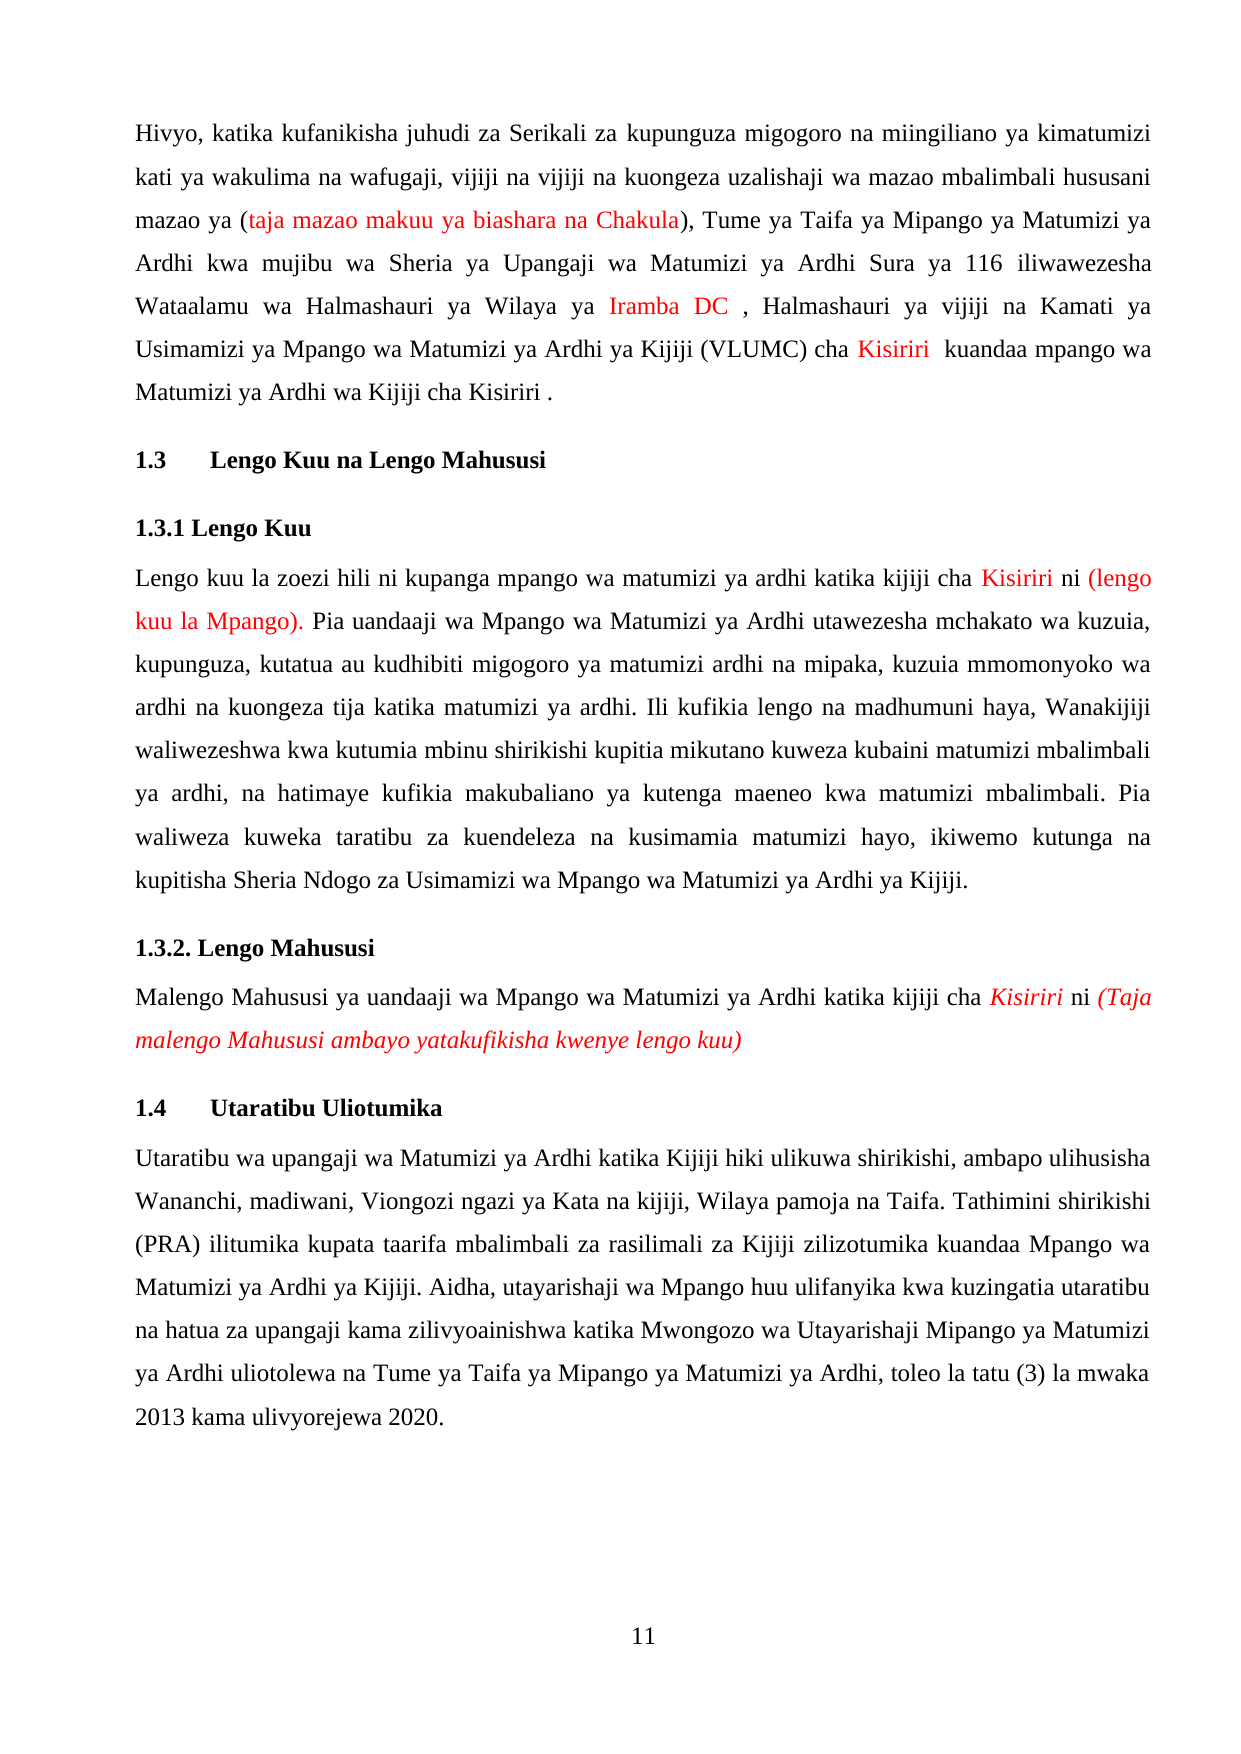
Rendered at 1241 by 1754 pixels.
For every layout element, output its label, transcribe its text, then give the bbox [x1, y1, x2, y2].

subtitle 1.3.2. Lengo Mahususi [135, 933, 1152, 962]
text Malengo Mahususi ya uandaaji wa Mpango wa Matumizi ya Ardhi katika kijiji cha Kisiriri ni (Taja malengo Mahususi ambayo yatakufikisha kwenye lengo kuu) [135, 982, 1152, 1054]
subtitle 1.3.1 Lengo Kuu [135, 513, 1152, 542]
text Utaratibu wa upangaji wa Matumizi ya Ardhi katika Kijiji hiki ulikuwa shirikishi, ambapo ulihusisha Wananchi, madiwani, Viongozi ngazi ya Kata na kijiji, Wilaya pamoja na Taifa. Tathimini shirikishi (PRA) ilitumika kupata taarifa mbalimbali za rasilimali za Kijiji zilizotumika kuandaa Mpango wa Matumizi ya Ardhi ya Kijiji. Aidha, utayarishaji wa Mpango huu ulifanyika kwa kuzingatia utaratibu na hatua za upangaji kama zilivyoainishwa katika Mwongozo wa Utayarishaji Mipango ya Matumizi ya Ardhi uliotolewa na Tume ya Taifa ya Mipango ya Matumizi ya Ardhi, toleo la tatu (3) la mwaka 2013 kama ulivyorejewa 2020. [135, 1143, 1152, 1430]
subtitle 1.4 Utaratibu Uliotumika [135, 1093, 1152, 1122]
subtitle 1.3 Lengo Kuu na Lengo Mahususi [135, 445, 1152, 474]
text Hivyo, katika kufanikisha juhudi za Serikali za kupunguza migogoro na miingiliano ya kimatumizi kati ya wakulima na wafugaji, vijiji na vijiji na kuongeza uzalishaji wa mazao mbalimbali hususani mazao ya (taja mazao makuu ya biashara na Chakula), Tume ya Taifa ya Mipango ya Matumizi ya Ardhi kwa mujibu wa Sheria ya Upangaji wa Matumizi ya Ardhi Sura ya 116 iliwawezesha Wataalamu wa Halmashauri ya Wilaya ya Iramba DC , Halmashauri ya vijiji na Kamati ya Usimamizi ya Mpango wa Matumizi ya Ardhi ya Kijiji (VLUMC) cha Kisiriri kuandaa mpango wa Matumizi ya Ardhi wa Kijiji cha Kisiriri . [135, 118, 1152, 406]
text Lengo kuu la zoezi hili ni kupanga mpango wa matumizi ya ardhi katika kijiji cha Kisiriri ni (lengo kuu la Mpango). Pia uandaaji wa Mpango wa Matumizi ya Ardhi utawezesha mchakato wa kuzuia, kupunguza, kutatua au kudhibiti migogoro ya matumizi ardhi na mipaka, kuzuia mmomonyoko wa ardhi na kuongeza tija katika matumizi ya ardhi. Ili kufikia lengo na madhumuni haya, Wanakijiji waliwezeshwa kwa kutumia mbinu shirikishi kupitia mikutano kuweza kubaini matumizi mbalimbali ya ardhi, na hatimaye kufikia makubaliano ya kutenga maeneo kwa matumizi mbalimbali. Pia waliweza kuweka taratibu za kuendeleza na kusimamia matumizi hayo, ikiwemo kutunga na kupitisha Sheria Ndogo za Usimamizi wa Mpango wa Matumizi ya Ardhi ya Kijiji. [135, 563, 1152, 893]
